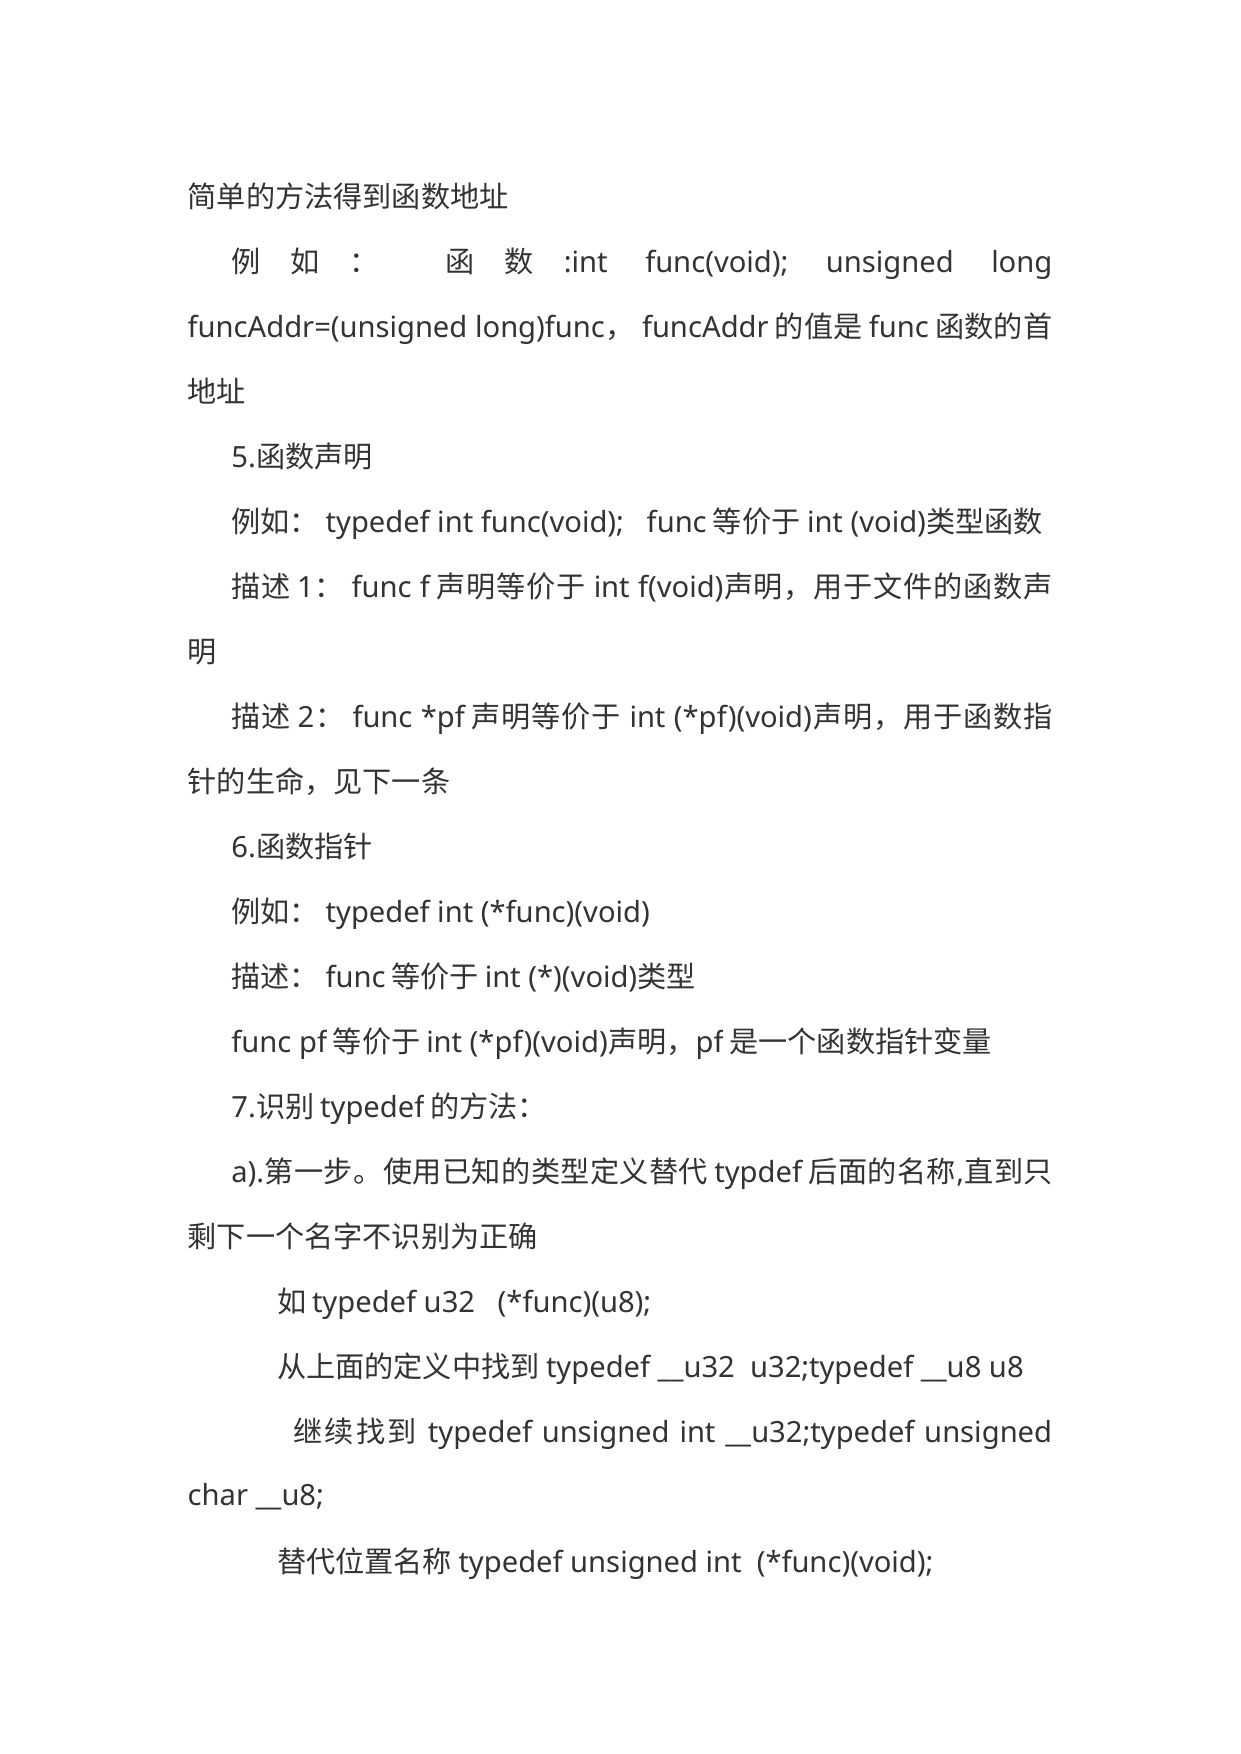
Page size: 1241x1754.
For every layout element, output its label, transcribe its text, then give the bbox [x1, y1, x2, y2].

text 如typedef u32 (*func)(u8); [187, 1267, 1053, 1332]
text 继续找到 typedef unsigned int __u32;typedef unsigned char __u8; [187, 1397, 1053, 1527]
text 替代位置名称 typedef unsigned int (*func)(void); [187, 1527, 1053, 1592]
text 7.识别typedef的方法： [187, 1072, 1053, 1137]
text 从上面的定义中找到 typedef __u32 u32;typedef __u8 u8 [187, 1332, 1053, 1397]
text 例如： typedef int func(void); func等价于 int (void)类型函数 [187, 487, 1053, 552]
text 描述1： func f声明等价于 int f(void)声明，用于文件的函数声明 [187, 552, 1053, 682]
text 6.函数指针 [187, 812, 1053, 877]
text func pf等价于int (*pf)(void)声明，pf是一个函数指针变量 [187, 1007, 1053, 1072]
text 例如： 函数:int func(void); unsigned long funcAddr=(unsigned long)func， funcAddr的值是func函数的首地址 [187, 227, 1053, 422]
text a).第一步。使用已知的类型定义替代typdef后面的名称,直到只剩下一个名字不识别为正确 [187, 1137, 1053, 1267]
text 描述2： func *pf声明等价于 int (*pf)(void)声明，用于函数指针的生命，见下一条 [187, 682, 1053, 812]
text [187, 162, 1053, 227]
text 描述： func等价于int (*)(void)类型 [187, 942, 1053, 1007]
text 5.函数声明 [187, 422, 1053, 487]
text 例如： typedef int (*func)(void) [187, 877, 1053, 942]
